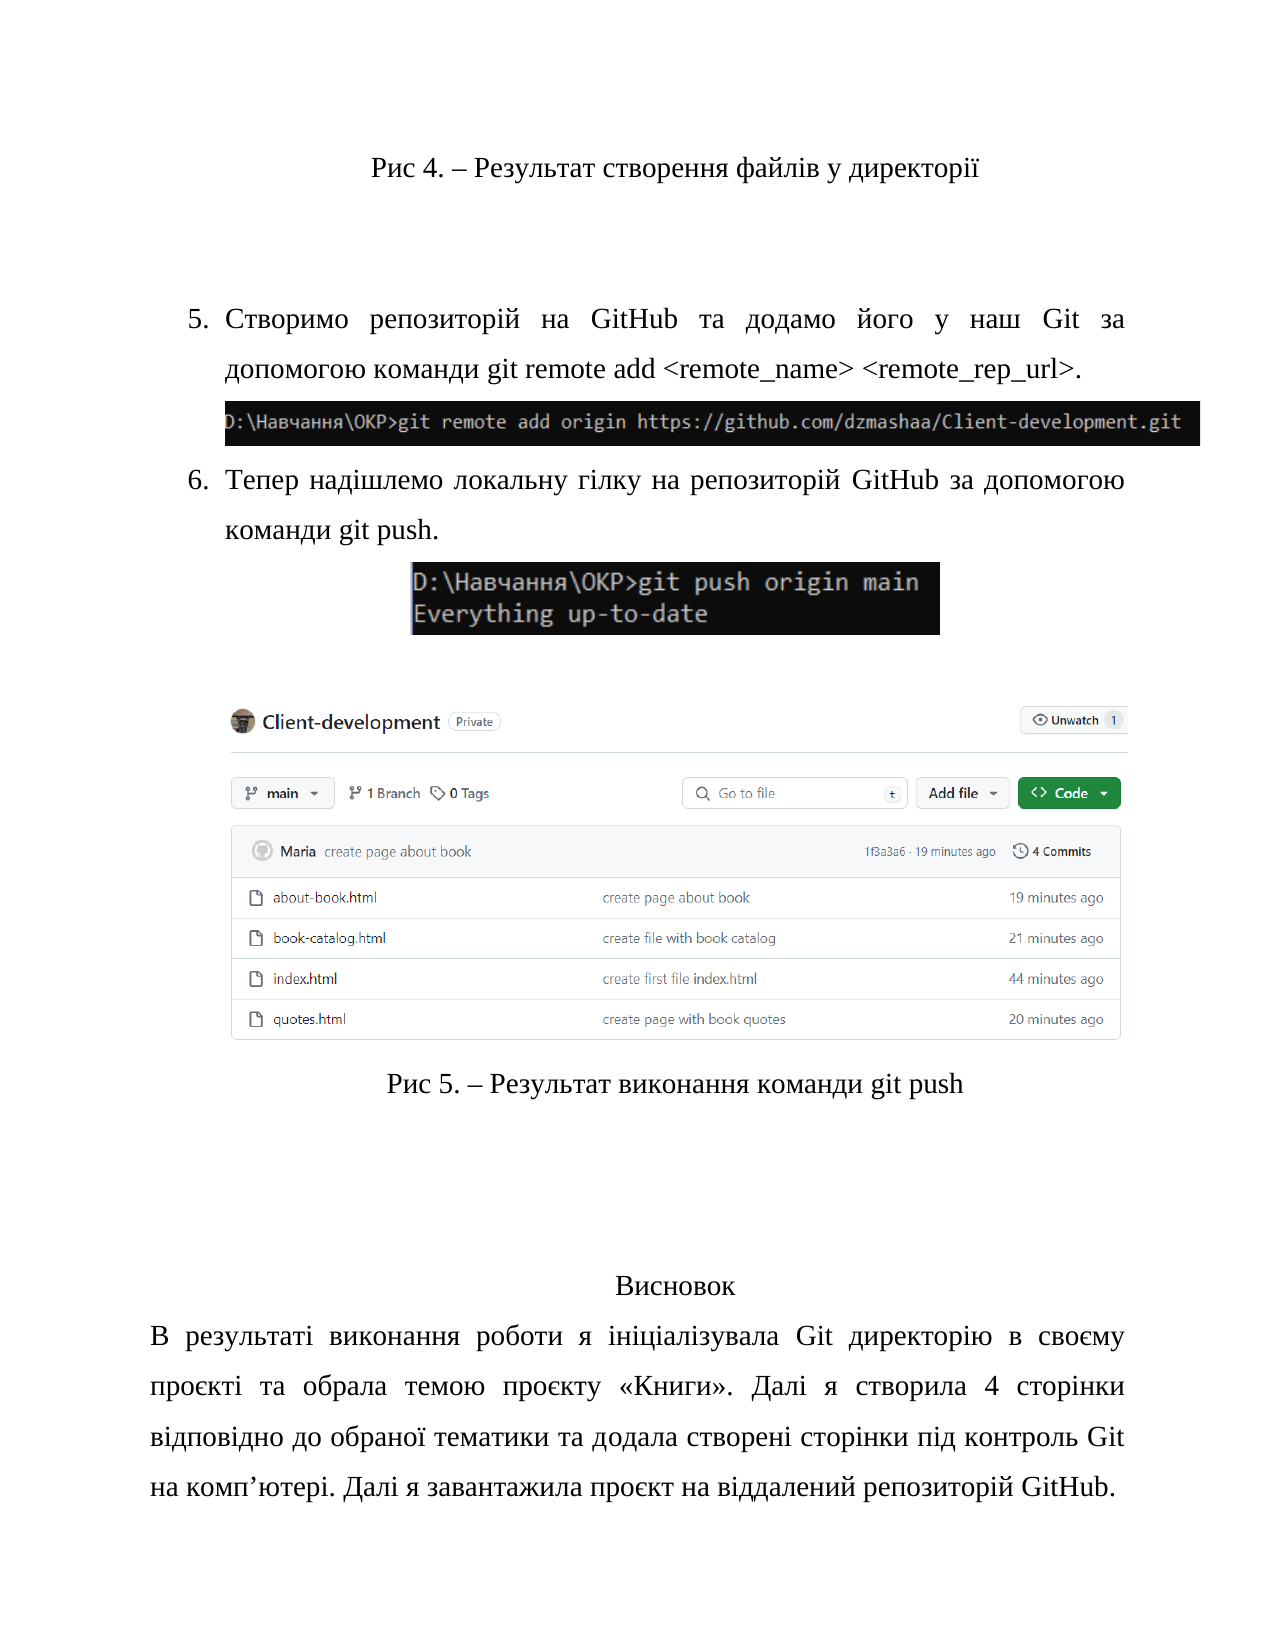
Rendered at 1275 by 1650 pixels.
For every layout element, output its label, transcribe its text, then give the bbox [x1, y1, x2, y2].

list Рис 5. – Результат виконання команди git push [225, 1067, 1125, 1100]
picture [225, 701, 1129, 1050]
text В результаті виконання роботи я ініціалізувала Git директорію в своєму проєкті та обрала темою проєкту «Книги». Далі я створила 4 сторінки відповідно до обраної тематики та додала створені сторінки під контроль Git на комп’ютері. Далі я завантажила проєкт на віддалений репозиторій GitHub. [150, 1318, 1125, 1503]
list Створимо репозиторій на GitHub та додамо його у наш Git за допомогою команди git remote add <remote_name> <remote_rep_url>. [187, 301, 1125, 385]
picture [225, 401, 1200, 446]
list Тепер надішлемо локальну гілку на репозиторій GitHub за допомогою команди git push. [187, 462, 1125, 546]
list Висновок [225, 1268, 1125, 1301]
picture [410, 562, 940, 635]
list Рис 4. – Результат створення файлів у директорії [225, 150, 1125, 183]
